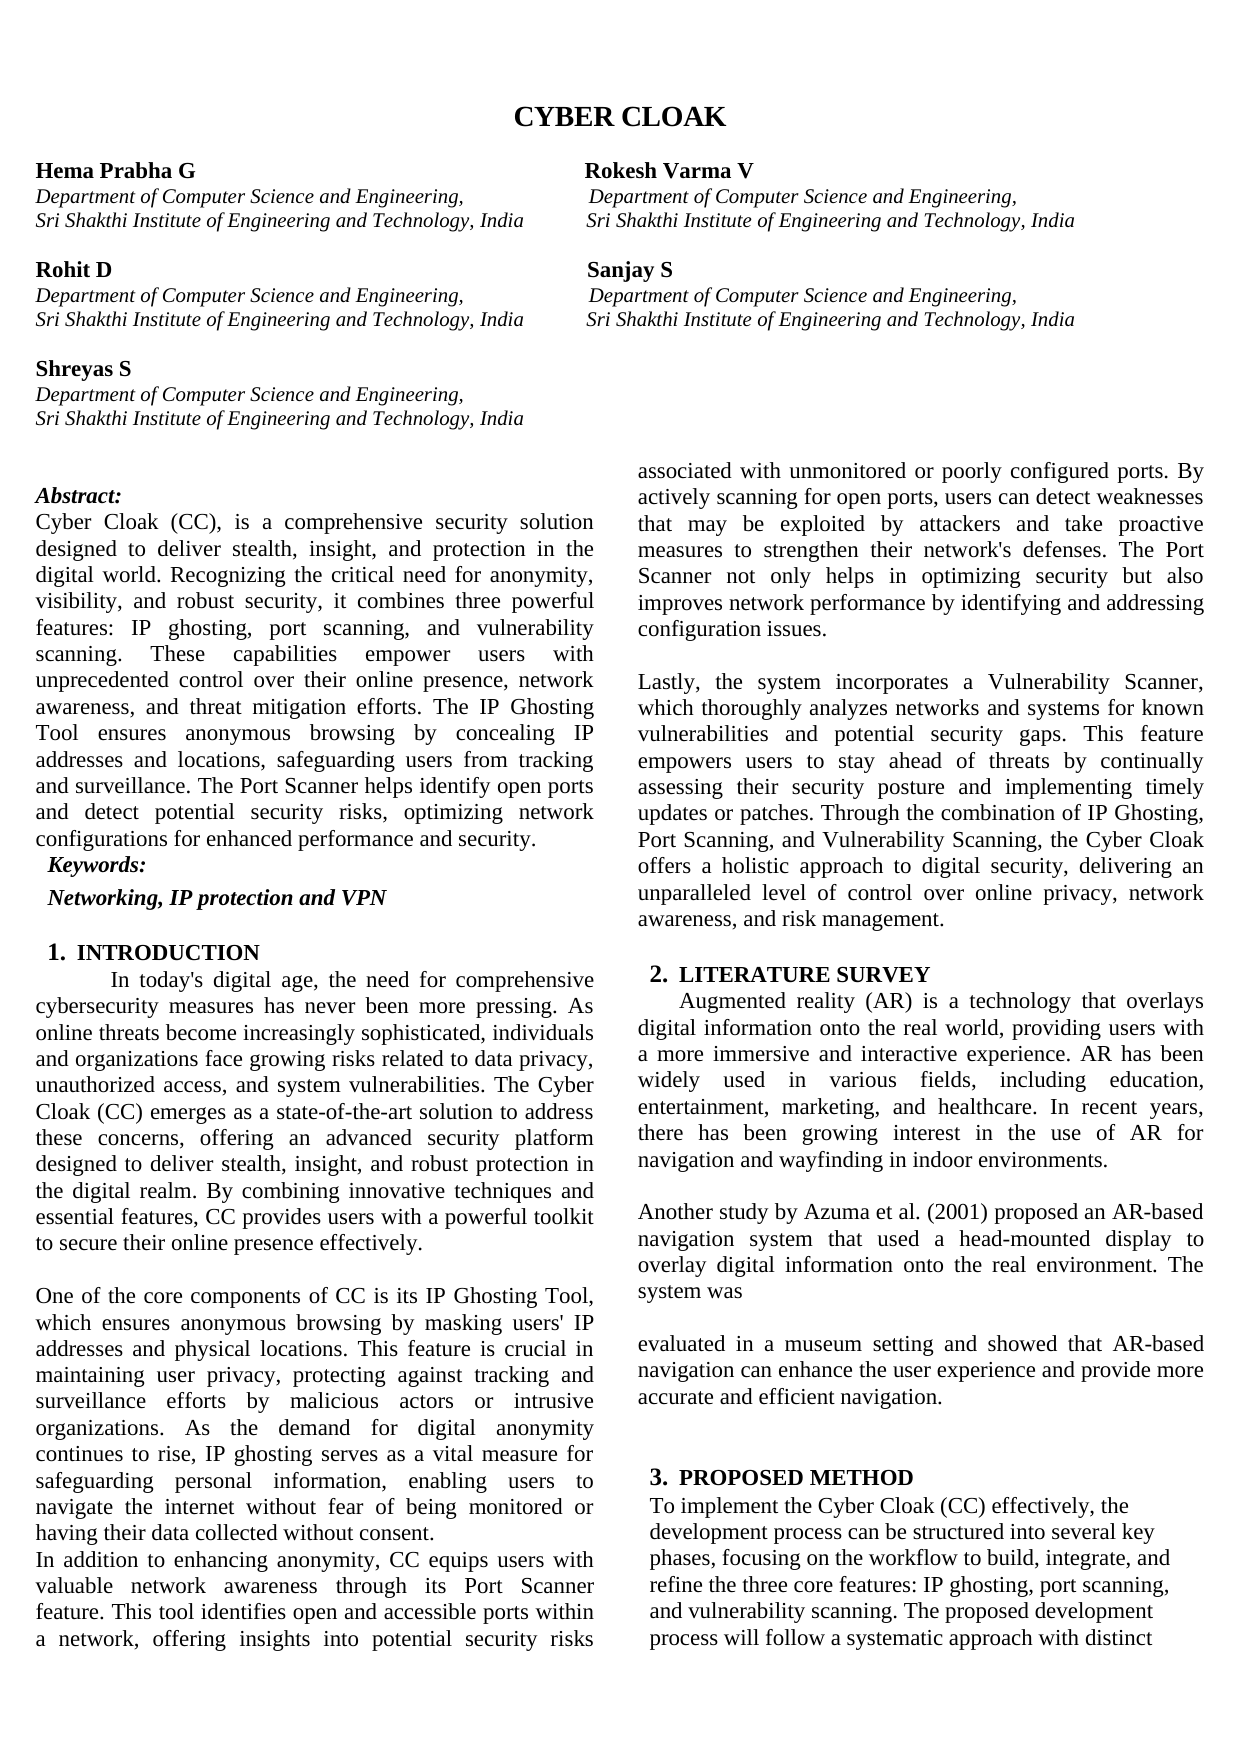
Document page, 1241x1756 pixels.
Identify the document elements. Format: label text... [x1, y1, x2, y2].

text Department of Computer Science and Engineering, Department of Computer Science and Engineering, [35, 283, 1082, 307]
text In addition to enhancing anonymity, CC equips users with valuable network awareness through its Port Scanner feature. This tool identifies open and accessible ports within a network, offering insights into potential security risks associated with unmonitored or poorly configured ports. By actively scanning for open ports, users can detect weaknesses that may be exploited by attackers and take proactive measures to strengthen their network's defenses. The Port Scanner not only helps in optimizing security but also improves network performance by identifying and addressing configuration issues. [638, 457, 1205, 641]
text Sri Shakthi Institute of Engineering and Technology, India [35, 406, 1205, 429]
text In addition to enhancing anonymity, CC equips users with valuable network awareness through its Port Scanner feature. This tool identifies open and accessible ports within a network, offering insights into potential security risks associated with unmonitored or poorly configured ports. By actively scanning for open ports, users can detect weaknesses that may be exploited by attackers and take proactive measures to strengthen their network's defenses. The Port Scanner not only helps in optimizing security but also improves network performance by identifying and addressing configuration issues. [35, 1546, 595, 1651]
text Augmented reality (AR) is a technology that overlays digital information onto the real world, providing users with a more immersive and interactive experience. AR has been widely used in various fields, including education, entertainment, marketing, and healthcare. In recent years, there has been growing interest in the use of AR for navigation and wayfinding in indoor environments. [638, 987, 1205, 1172]
text Shreyas S [35, 355, 1205, 381]
text Keywords: [47, 851, 595, 877]
subtitle PROPOSED METHOD [649, 1462, 1205, 1491]
subtitle INTRODUCTION [47, 937, 595, 966]
text Cyber Cloak (CC), is a comprehensive security solution designed to deliver stealth, insight, and protection in the digital world. Recognizing the critical need for anonymity, visibility, and robust security, it combines three powerful features: IP ghosting, port scanning, and vulnerability scanning. These capabilities empower users with unprecedented control over their online presence, network awareness, and threat mitigation efforts. The IP Ghosting Tool ensures anonymous browsing by concealing IP addresses and locations, safeguarding users from tracking and surveillance. The Port Scanner helps identify open ports and detect potential security risks, optimizing network configurations for enhanced performance and security. [35, 508, 595, 851]
subtitle LITERATURE SURVEY [649, 959, 1205, 987]
text Abstract: [35, 482, 595, 508]
text Department of Computer Science and Engineering, Department of Computer Science and Engineering, [35, 184, 1082, 208]
subtitle Hema Prabha G Rokesh Varma V [35, 157, 1205, 184]
text Sri Shakthi Institute of Engineering and Technology, India Sri Shakthi Institute of Engineering and Technology, India [35, 208, 1082, 232]
text One of the core components of CC is its IP Ghosting Tool, which ensures anonymous browsing by masking users' IP addresses and physical locations. This feature is crucial in maintaining user privacy, protecting against tracking and surveillance efforts by malicious actors or intrusive organizations. As the demand for digital anonymity continues to rise, IP ghosting serves as a vital measure for safeguarding personal information, enabling users to navigate the internet without fear of being monitored or having their data collected without consent. [35, 1282, 595, 1546]
text Another study by Azuma et al. (2001) proposed an AR-based navigation system that used a head-mounted display to overlay digital information onto the real environment. The system was [638, 1198, 1205, 1304]
text Sri Shakthi Institute of Engineering and Technology, India Sri Shakthi Institute of Engineering and Technology, India [35, 307, 1082, 331]
title CYBER CLOAK [158, 99, 1082, 132]
text Networking, IP protection and VPN [47, 884, 595, 910]
text In today's digital age, the need for comprehensive cybersecurity measures has never been more pressing. As online threats become increasingly sophisticated, individuals and organizations face growing risks related to data privacy, unauthorized access, and system vulnerabilities. The Cyber Cloak (CC) emerges as a state-of-the-art solution to address these concerns, offering an advanced security platform designed to deliver stealth, insight, and robust protection in the digital realm. By combining innovative techniques and essential features, CC provides users with a powerful toolkit to secure their online presence effectively. [35, 966, 595, 1256]
text Rohit D Sanjay S [35, 256, 1082, 283]
text Lastly, the system incorporates a Vulnerability Scanner, which thoroughly analyzes networks and systems for known vulnerabilities and potential security gaps. This feature empowers users to stay ahead of threats by continually assessing their security posture and implementing timely updates or patches. Through the combination of IP Ghosting, Port Scanning, and Vulnerability Scanning, the Cyber Cloak offers a holistic approach to digital security, delivering an unparalleled level of control over online privacy, network awareness, and risk management. [638, 668, 1205, 931]
text Department of Computer Science and Engineering, [35, 381, 1205, 406]
text evaluated in a museum setting and showed that AR-based navigation can enhance the user experience and provide more accurate and efficient navigation. [638, 1330, 1205, 1409]
